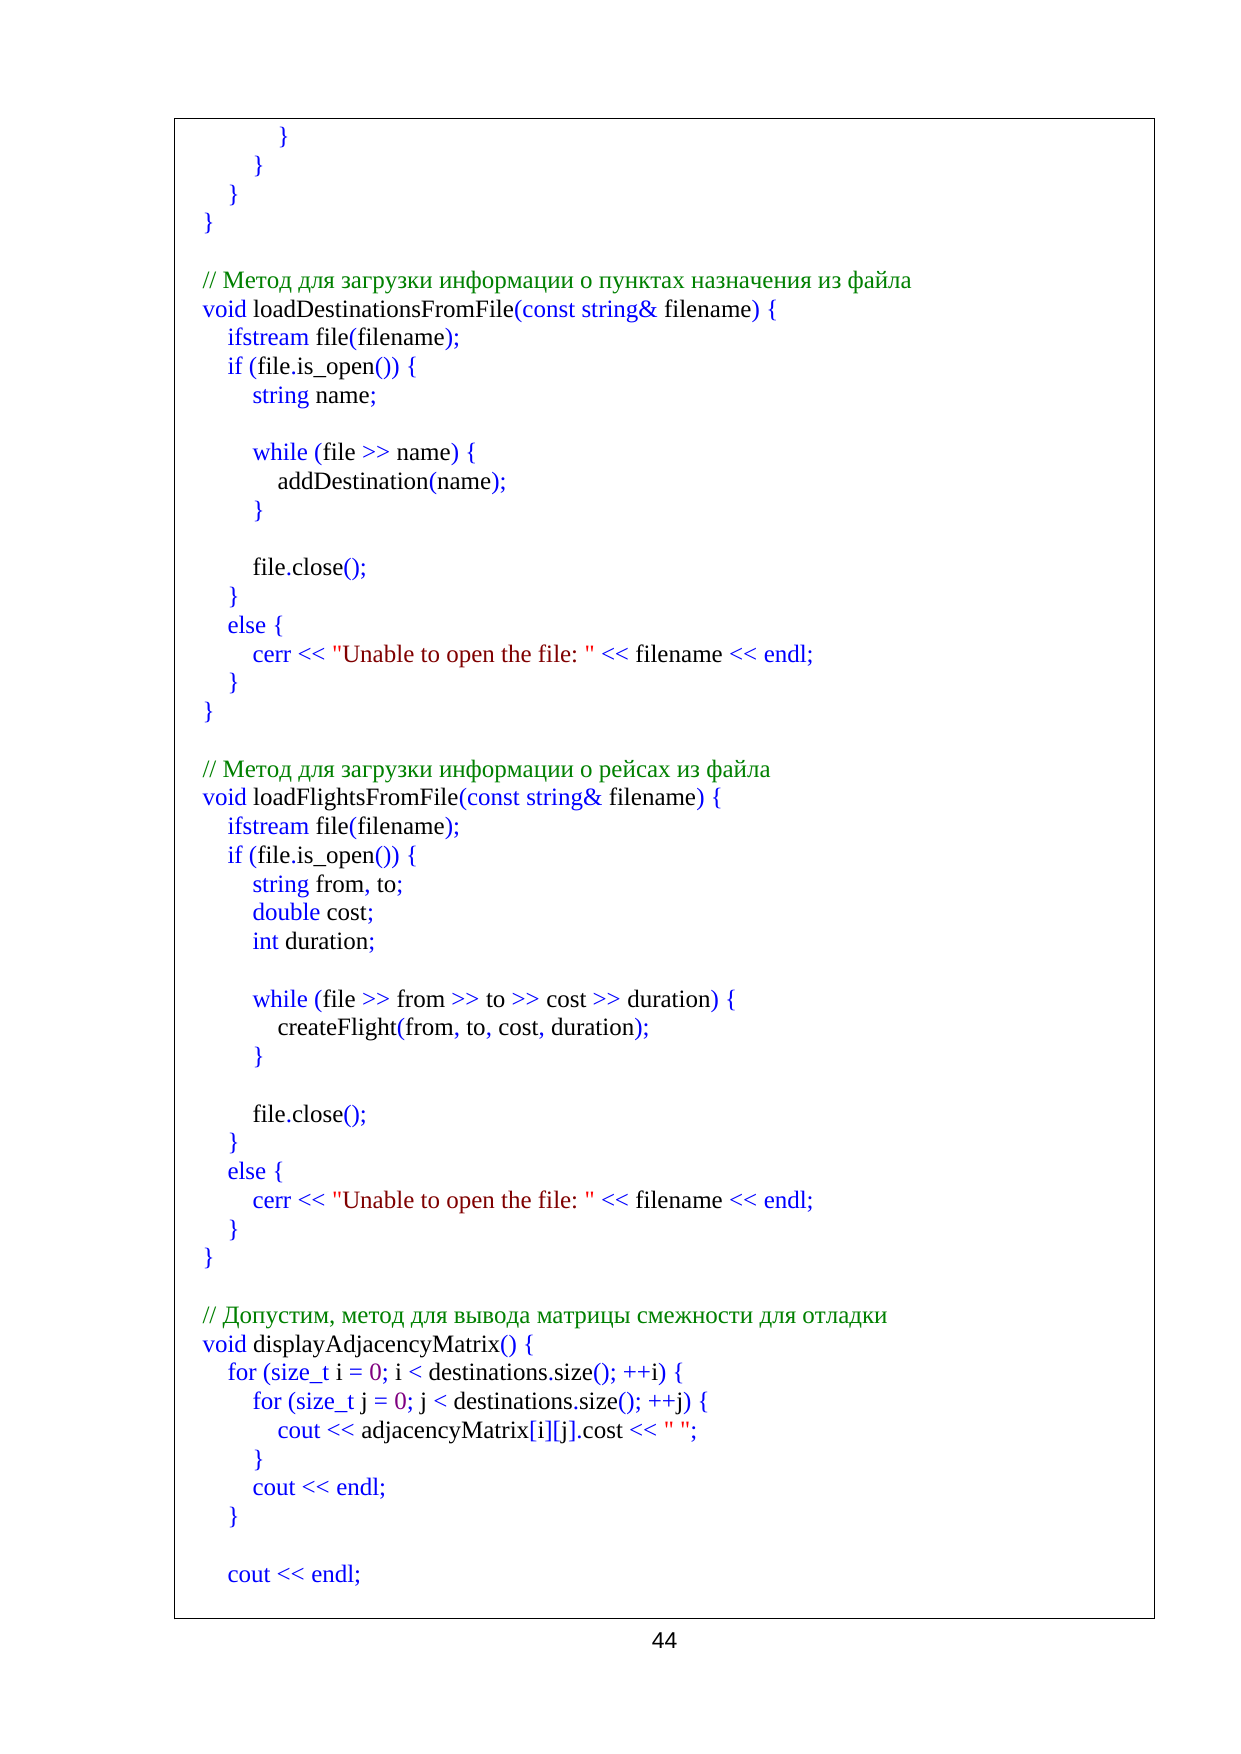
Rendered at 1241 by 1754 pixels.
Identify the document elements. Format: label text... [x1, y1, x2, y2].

text double cost; [177, 897, 1152, 926]
text // Допустим, метод для вывода матрицы смежности для отладки [177, 1300, 1152, 1329]
text file.close(); [177, 1099, 1152, 1127]
text cout << adjacencyMatrix[i][j].cost << " "; [177, 1415, 1152, 1444]
text while (file >> from >> to >> cost >> duration) { [177, 984, 1152, 1012]
text string from, to; [177, 869, 1152, 897]
text void loadDestinationsFromFile(const string& filename) { [177, 294, 1152, 322]
text } [177, 1041, 1152, 1070]
text if (file.is_open()) { [177, 351, 1152, 380]
text file.close(); [177, 552, 1152, 581]
text else { [177, 1156, 1152, 1185]
text } [177, 1501, 1152, 1530]
text } [177, 1214, 1152, 1242]
text } [175, 119, 1154, 150]
text int duration; [177, 926, 1152, 955]
text string name; [177, 380, 1152, 409]
text cout << endl; [177, 1472, 1152, 1501]
text } [177, 581, 1152, 610]
text addDestination(name); [177, 466, 1152, 495]
text } [177, 179, 1152, 207]
text } [177, 1127, 1152, 1156]
text void displayAdjacencyMatrix() { [177, 1329, 1152, 1357]
text cout << endl; [177, 1559, 1152, 1584]
text while (file >> name) { [177, 437, 1152, 466]
text } [177, 1444, 1152, 1472]
text } [177, 207, 1152, 236]
text void loadFlightsFromFile(const string& filename) { [177, 782, 1152, 811]
text // Метод для загрузки информации о пунктах назначения из файла [177, 265, 1152, 294]
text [177, 1357, 1152, 1386]
text if (file.is_open()) { [177, 840, 1152, 869]
text } [177, 150, 1152, 179]
text // Метод для загрузки информации о рейсах из файла [177, 754, 1152, 782]
text cerr << "Unable to open the file: " << filename << endl; [177, 639, 1152, 667]
text } [177, 1242, 1152, 1271]
text cerr << "Unable to open the file: " << filename << endl; [177, 1185, 1152, 1214]
text } [177, 667, 1152, 696]
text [177, 1386, 1152, 1415]
text } [177, 495, 1152, 524]
text ifstream file(filename); [177, 322, 1152, 351]
text else { [177, 610, 1152, 639]
text } [177, 696, 1152, 725]
text ifstream file(filename); [177, 811, 1152, 840]
text createFlight(from, to, cost, duration); [177, 1012, 1152, 1041]
